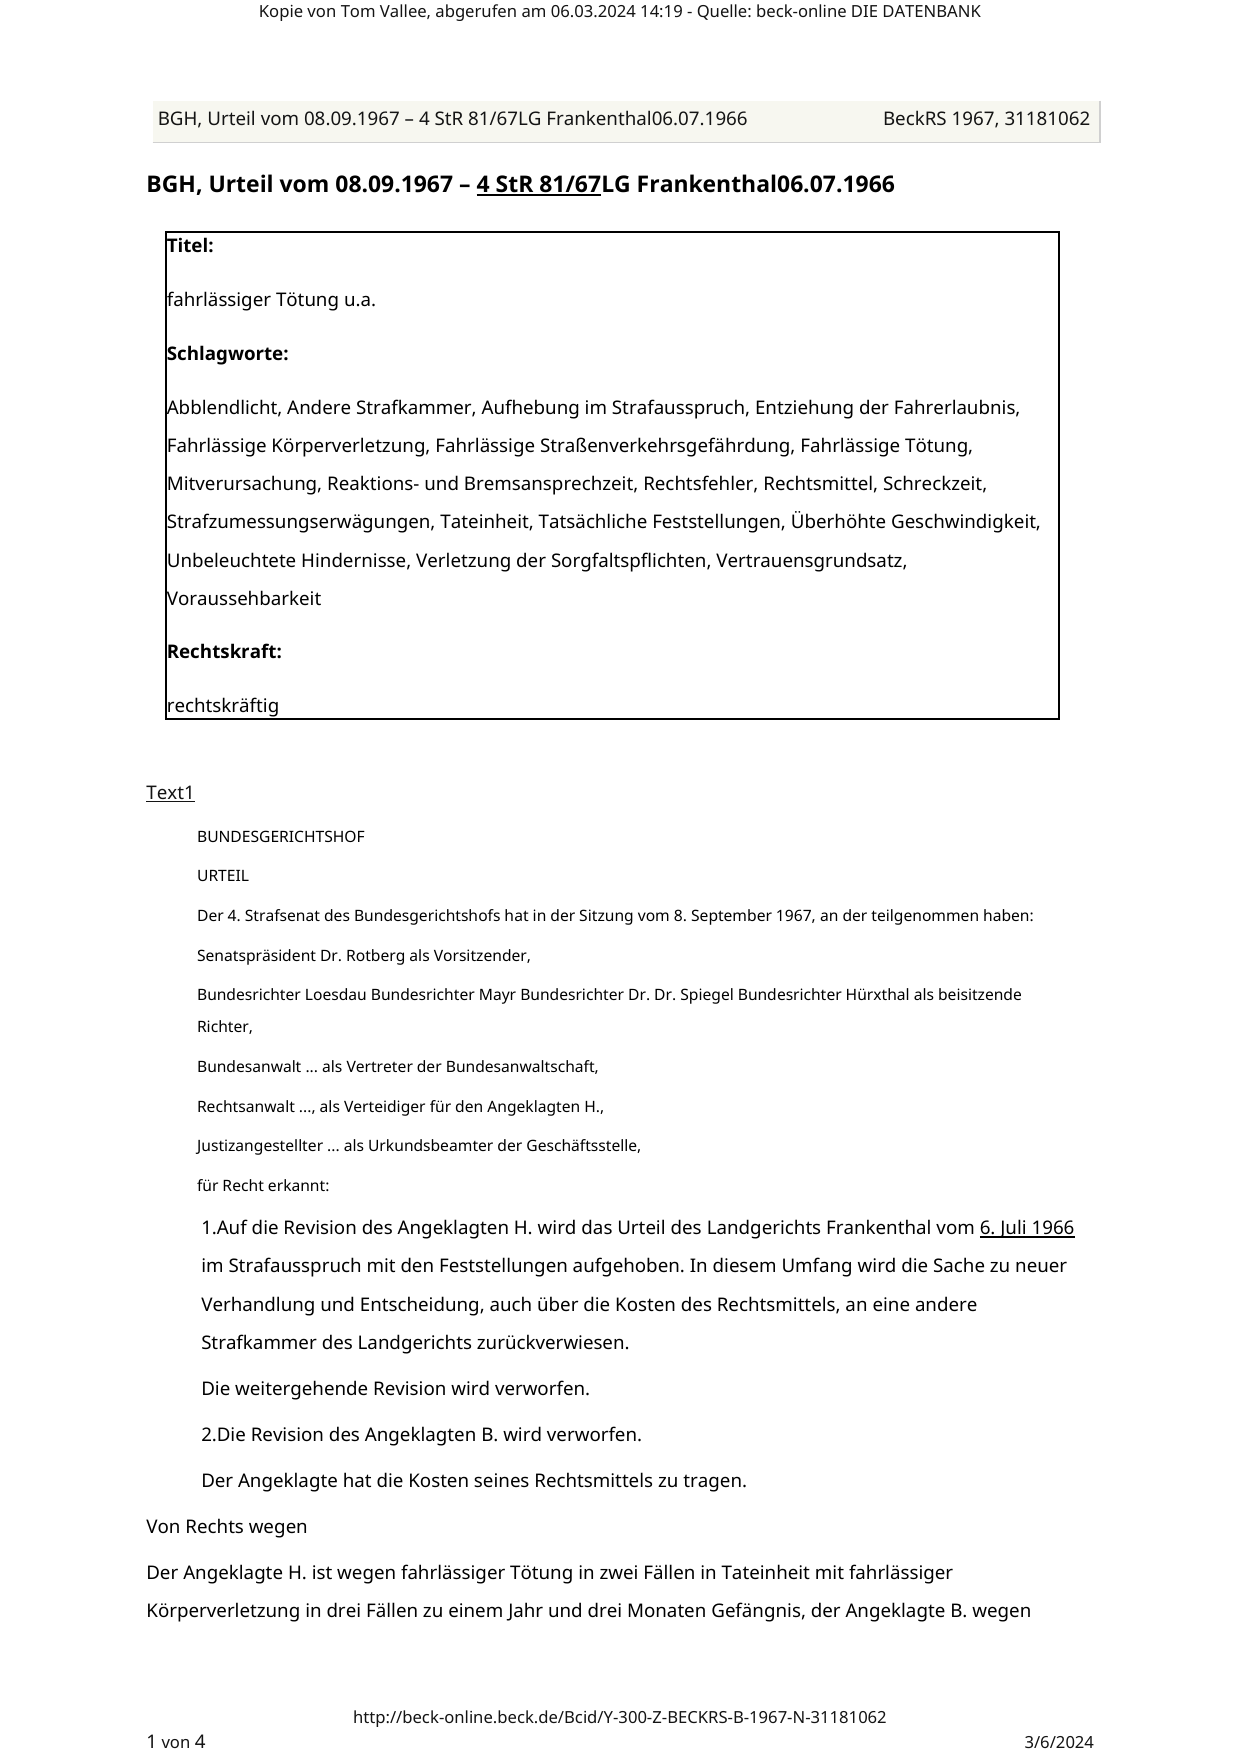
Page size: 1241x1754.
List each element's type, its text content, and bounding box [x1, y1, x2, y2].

text Schlagworte: [167, 339, 1058, 366]
text für Recht erkannt: [197, 1175, 1061, 1196]
text URTEIL [197, 865, 1061, 886]
text Abblendlicht, Andere Strafkammer, Aufhebung im Strafausspruch, Entziehung der Fahrerlaubnis, Fahrlässige Körperverletzung, Fahrlässige Straßenverkehrsgefährdung, Fahrlässige Tötung, Mitverursachung, Reaktions- und Bremsansprechzeit, Rechtsfehler, Rechtsmittel, Schreckzeit, Strafzumessungserwägungen, Tateinheit, Tatsächliche Feststellungen, Überhöhte Geschwindigkeit, Unbeleuchtete Hindernisse, Verletzung der Sorgfaltspflichten, Vertrauensgrundsatz, Voraussehbarkeit [167, 392, 1058, 611]
text Text1 [146, 779, 1078, 805]
text Bundesanwalt ... als Vertreter der Bundesanwaltschaft, [197, 1056, 1061, 1077]
text Von Rechts wegen [146, 1513, 1078, 1539]
text BGH, Urteil vom 08.09.1967 – 4 StR 81/67LG Frankenthal06.07.1966 [146, 151, 1078, 216]
text Justizangestellter ... als Urkundsbeamter der Geschäftsstelle, [197, 1135, 1061, 1156]
text Bundesrichter Loesdau Bundesrichter Mayr Bundesrichter Dr. Dr. Spiegel Bundesrichter Hürxthal als beisitzende Richter, [197, 984, 1061, 1037]
text Titel: [167, 233, 1058, 258]
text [146, 1559, 1078, 1623]
table_header BeckRS 1967, 31181062 [845, 101, 1099, 142]
text BUNDESGERICHTSHOF [197, 825, 1061, 847]
text fahrlässiger Tötung u.a. [167, 285, 1058, 312]
text Die weitergehende Revision wird verworfen. [201, 1375, 1078, 1401]
text Senatspräsident Dr. Rotberg als Vorsitzender, [197, 944, 1061, 966]
text Rechtsanwalt ..., als Verteidiger für den Angeklagten H., [197, 1095, 1061, 1117]
text 2.Die Revision des Angeklagten B. wird verworfen. [201, 1421, 1078, 1447]
text Der 4. Strafsenat des Bundesgerichtshofs hat in der Sitzung vom 8. September 1967, an der teilgenommen haben: [197, 905, 1061, 926]
text Rechtskraft: [167, 637, 1058, 664]
text rechtskräftig [167, 691, 1058, 718]
text Der Angeklagte hat die Kosten seines Rechtsmittels zu tragen. [201, 1467, 1078, 1493]
table_header BGH, Urteil vom 08.09.1967 – 4 StR 81/67LG Frankenthal06.07.1966 [153, 101, 845, 142]
text 1.Auf die Revision des Angeklagten H. wird das Urteil des Landgerichts Frankenthal vom 6. Juli 1966 im Strafausspruch mit den Feststellungen aufgehoben. In diesem Umfang wird die Sache zu neuer Verhandlung und Entscheidung, auch über die Kosten des Rechtsmittels, an eine andere Strafkammer des Landgerichts zurückverwiesen. [201, 1214, 1078, 1354]
